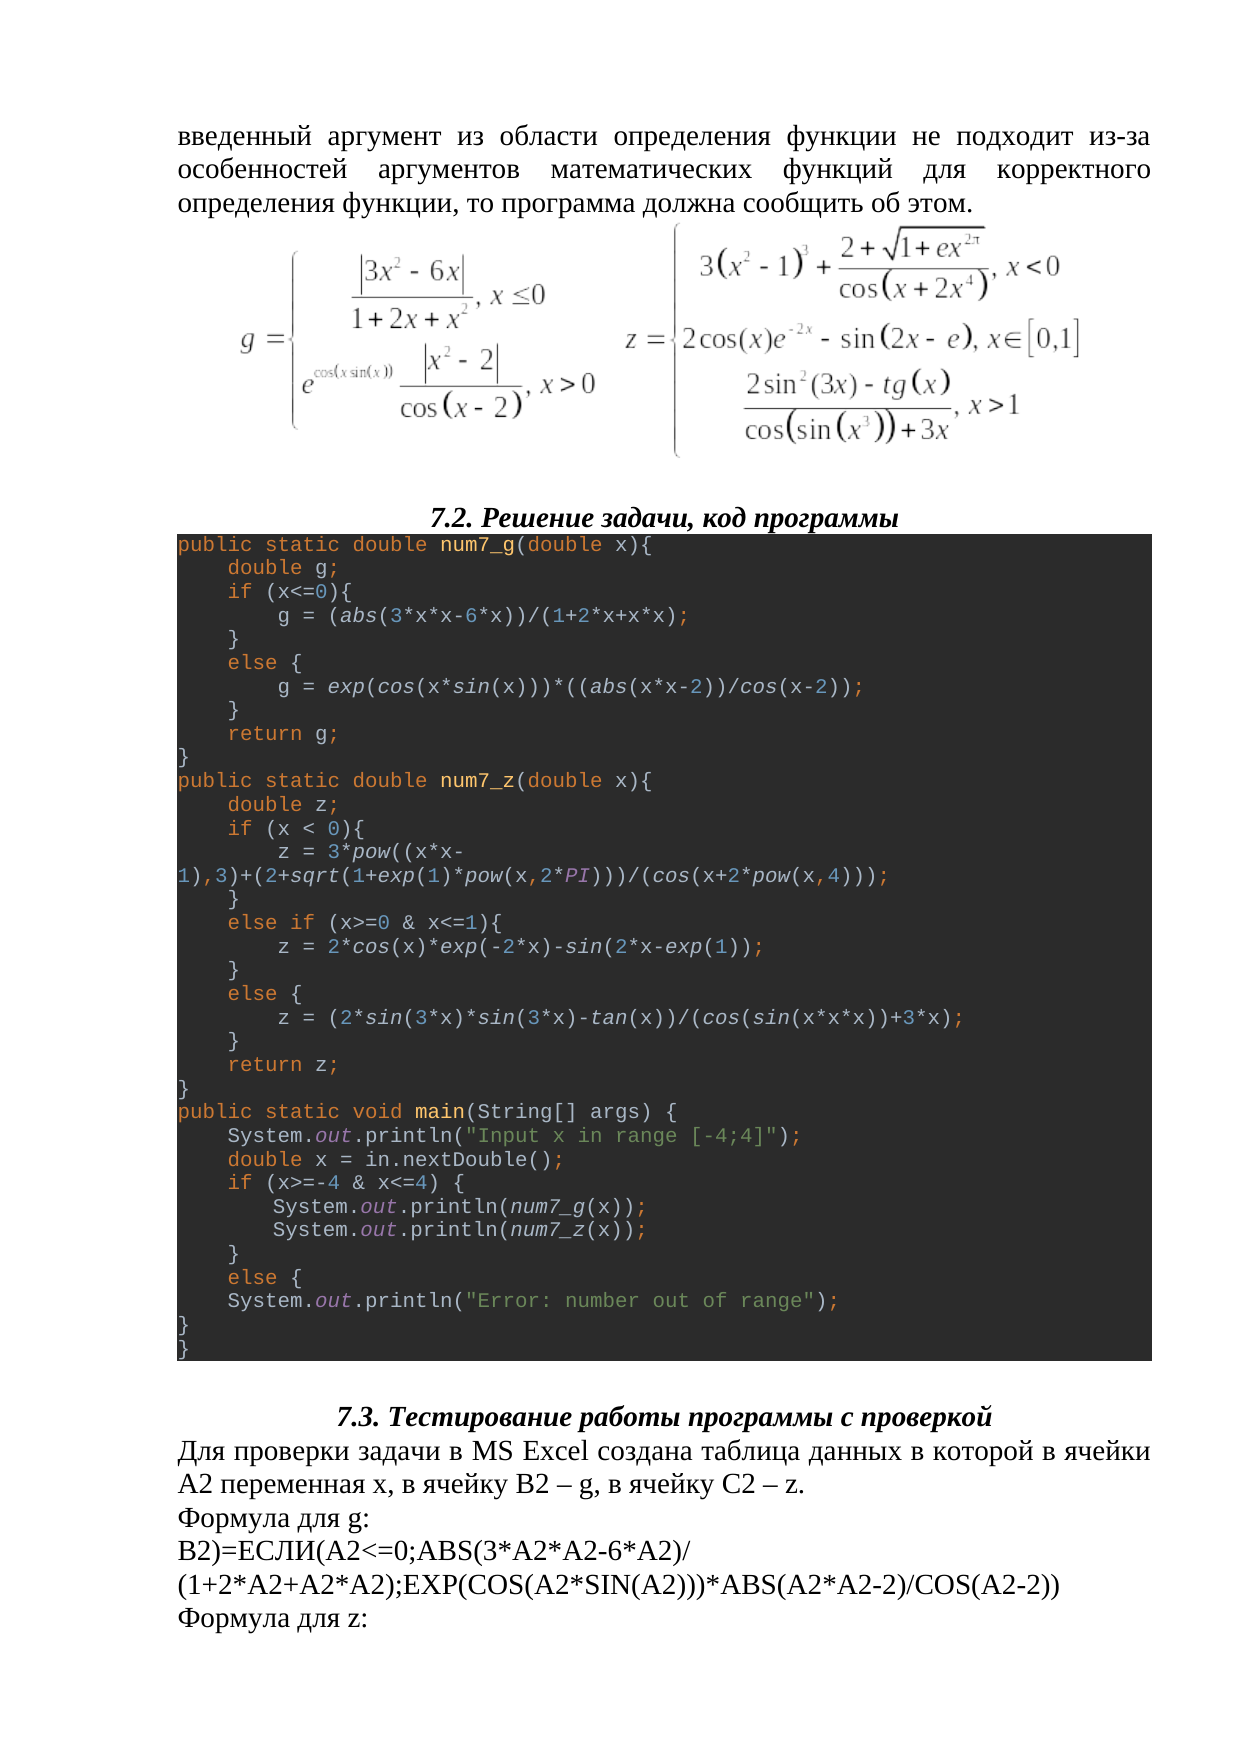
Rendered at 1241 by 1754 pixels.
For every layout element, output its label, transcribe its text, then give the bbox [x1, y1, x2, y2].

text Формула для z: [177, 1600, 1152, 1634]
text Формула для g: [177, 1500, 1152, 1533]
table_header [610, 219, 1103, 462]
subtitle 7.2. Решение задачи, код программы [177, 500, 1152, 534]
text public static double num7_g(double x){ double g; if (x<=0){ g = (abs(3*x*x-6*x))/(1+2*x+x*x); } else { g = exp(cos(x*sin(x)))*((abs(x*x-2))/cos(x-2)); } return g; } public static double num7_z(double x){ double z; if (x < 0){ z = 3*pow((x*x-1),3)+(2+sqrt(1+exp(1)*pow(x,2*PI)))/(cos(x+2*pow(x,4))); } else if (x>=0 & x<=1){ z = 2*cos(x)*exp(-2*x)-sin(2*x-exp(1)); } else { z = (2*sin(3*x)*sin(3*x)-tan(x))/(cos(sin(x*x*x))+3*x); } return z; } [177, 534, 1152, 1101]
text } [177, 1338, 1152, 1361]
text Для проверки задачи в MS Excel создана таблица данных в которой в ячейки А2 переменная x, в ячейку B2 – g, в ячейку C2 – z. [177, 1433, 1152, 1500]
subtitle 7.3. Тестирование работы программы с проверкой [177, 1399, 1152, 1433]
table_header [225, 219, 610, 462]
text B2)=ЕСЛИ(A2<=0;ABS(3*A2*A2-6*A2)/(1+2*A2+A2*A2);EXP(COS(A2*SIN(A2)))*ABS(A2*A2-2)/COS(A2-2)) [177, 1533, 1152, 1600]
text System.out.println("Input x in range [-4;4]"); double x = in.nextDouble(); if (x>=-4 & x<=4) { System.out.println(num7_g(x)); System.out.println(num7_z(x)); } else { System.out.println("Error: number out of range"); } [177, 1125, 1152, 1338]
text public static void main(String[] args) { [177, 1101, 1152, 1125]
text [177, 118, 1152, 219]
